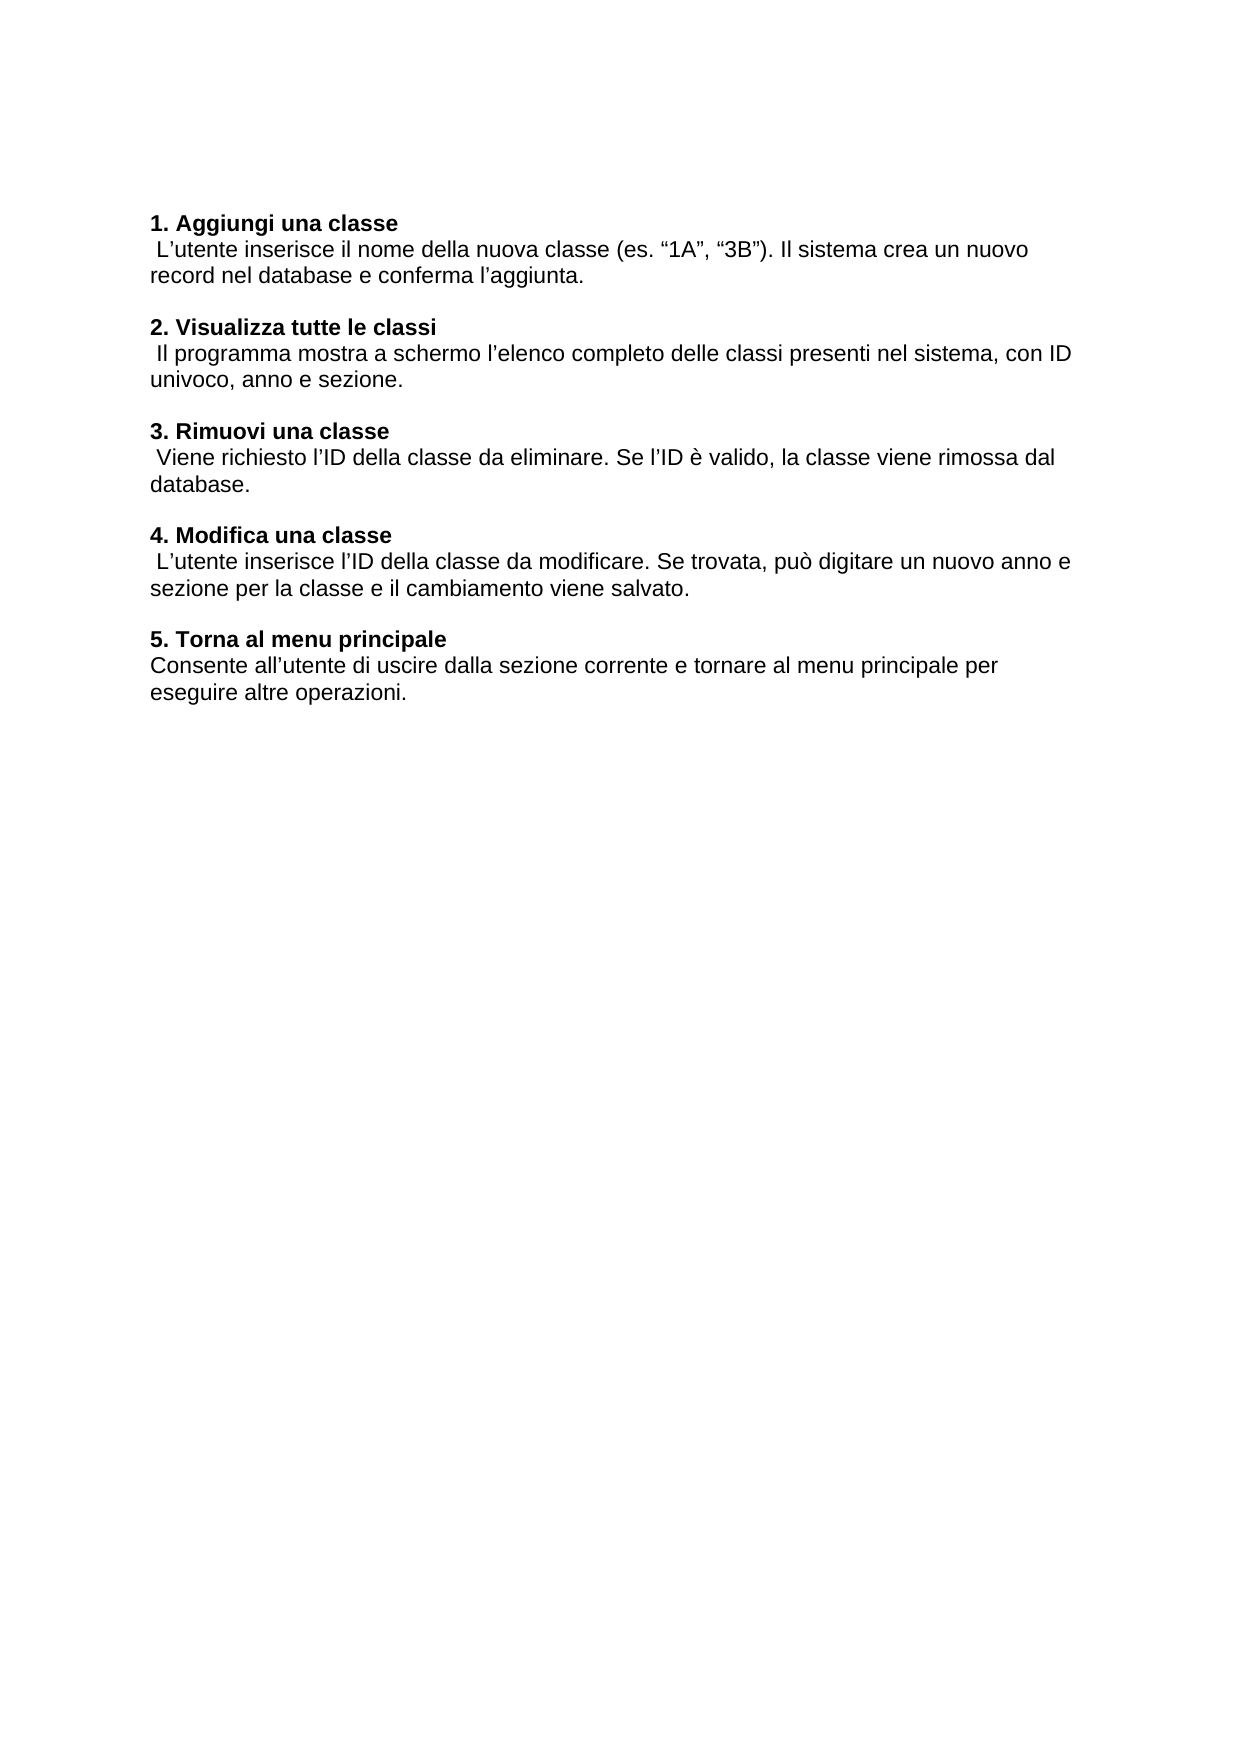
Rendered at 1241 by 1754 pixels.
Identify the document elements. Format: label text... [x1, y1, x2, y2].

text 1. Aggiungi una classe L’utente inserisce il nome della nuova classe (es. “1A”, “3B”). Il sistema crea un nuovo record nel database e conferma l’aggiunta. [150, 210, 1090, 289]
text 4. Modifica una classe L’utente inserisce l’ID della classe da modificare. Se trovata, può digitare un nuovo anno e sezione per la classe e il cambiamento viene salvato. [150, 522, 1090, 601]
text 5. Torna al menu principale Consente all’utente di uscire dalla sezione corrente e tornare al menu principale per eseguire altre operazioni. [150, 626, 1090, 705]
text 3. Rimuovi una classe Viene richiesto l’ID della classe da eliminare. Se l’ID è valido, la classe viene rimossa dal database. [150, 418, 1090, 497]
text 2. Visualizza tutte le classi Il programma mostra a schermo l’elenco completo delle classi presenti nel sistema, con ID univoco, anno e sezione. [150, 314, 1090, 393]
